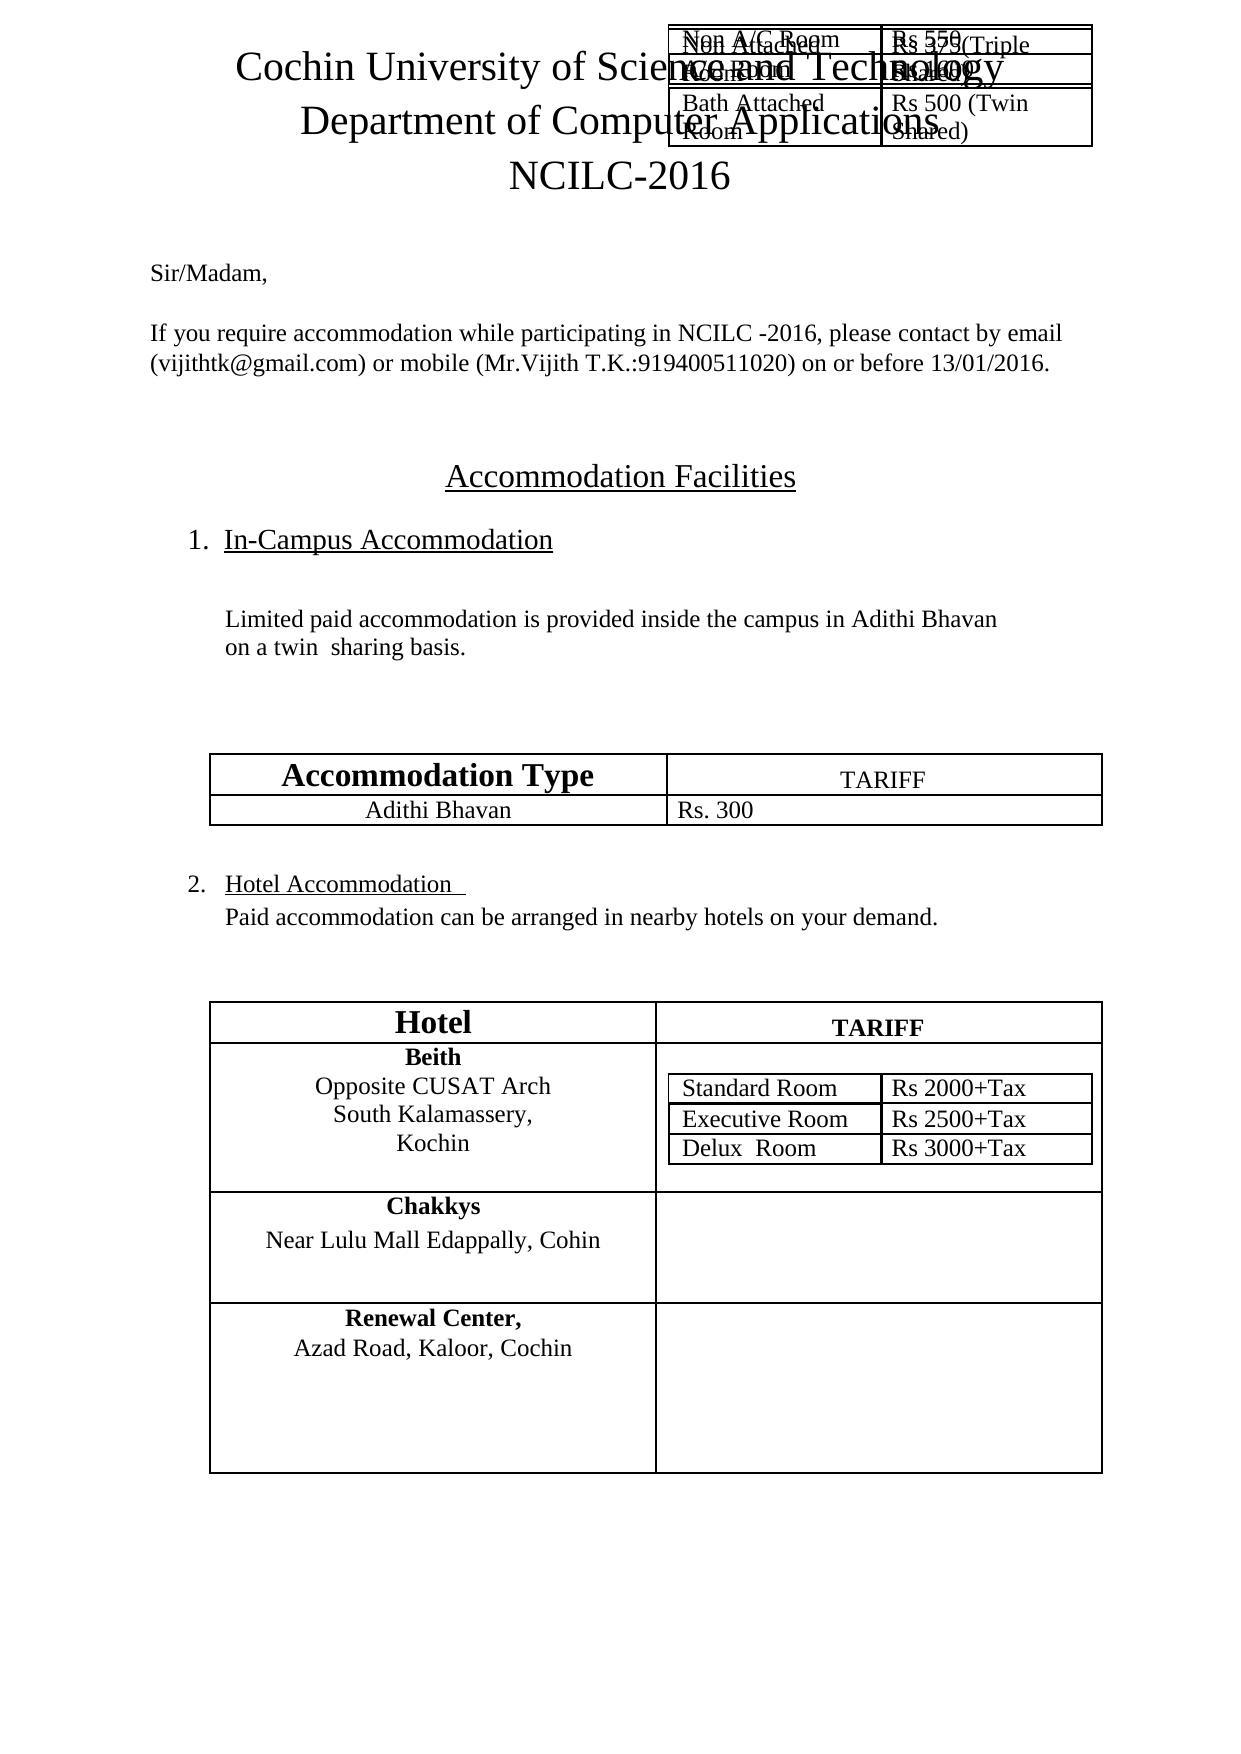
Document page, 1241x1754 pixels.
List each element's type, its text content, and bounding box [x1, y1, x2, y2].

table_cell Rs. 300 [668, 796, 1101, 824]
table_header TARIFF [657, 1003, 1101, 1042]
table_header Accommodation Type [211, 755, 666, 794]
table_cell Beith Opposite CUSAT Arch South Kalamassery, Kochin [211, 1044, 655, 1191]
table_header TARIFF [668, 755, 1101, 794]
table_cell Adithi Bhavan [211, 796, 666, 824]
table_cell [657, 1304, 1101, 1472]
table_cell Renewal Center, Azad Road, Kaloor, Cochin [211, 1304, 655, 1472]
text Sir/Madam, [150, 258, 1117, 287]
text 2. Hotel Accommodation [187, 869, 1117, 897]
table_cell [657, 1193, 1101, 1302]
text If you require accommodation while participating in NCILC -2016, please contact by email (vijithtk@gmail.com) or mobile (Mr.Vijith T.K.:919400511020) on or before 13/01/2016. [150, 318, 1067, 377]
table_cell Chakkys Near Lulu Mall Edappally, Cohin [211, 1193, 655, 1302]
text Limited paid accommodation is provided inside the campus in Adithi Bhavan on a twin sharing basis. [225, 606, 1018, 661]
text Paid accommodation can be arranged in nearby hotels on your demand. [225, 902, 1117, 931]
text Accommodation Facilities [444, 457, 797, 495]
text Cochin University of Science and Technology Department of Computer Applications NCILC-2016 [235, 41, 1004, 198]
text 1. In-Campus Accommodation [187, 522, 1117, 556]
table_header Hotel [211, 1003, 655, 1042]
table_cell [657, 1044, 1101, 1191]
